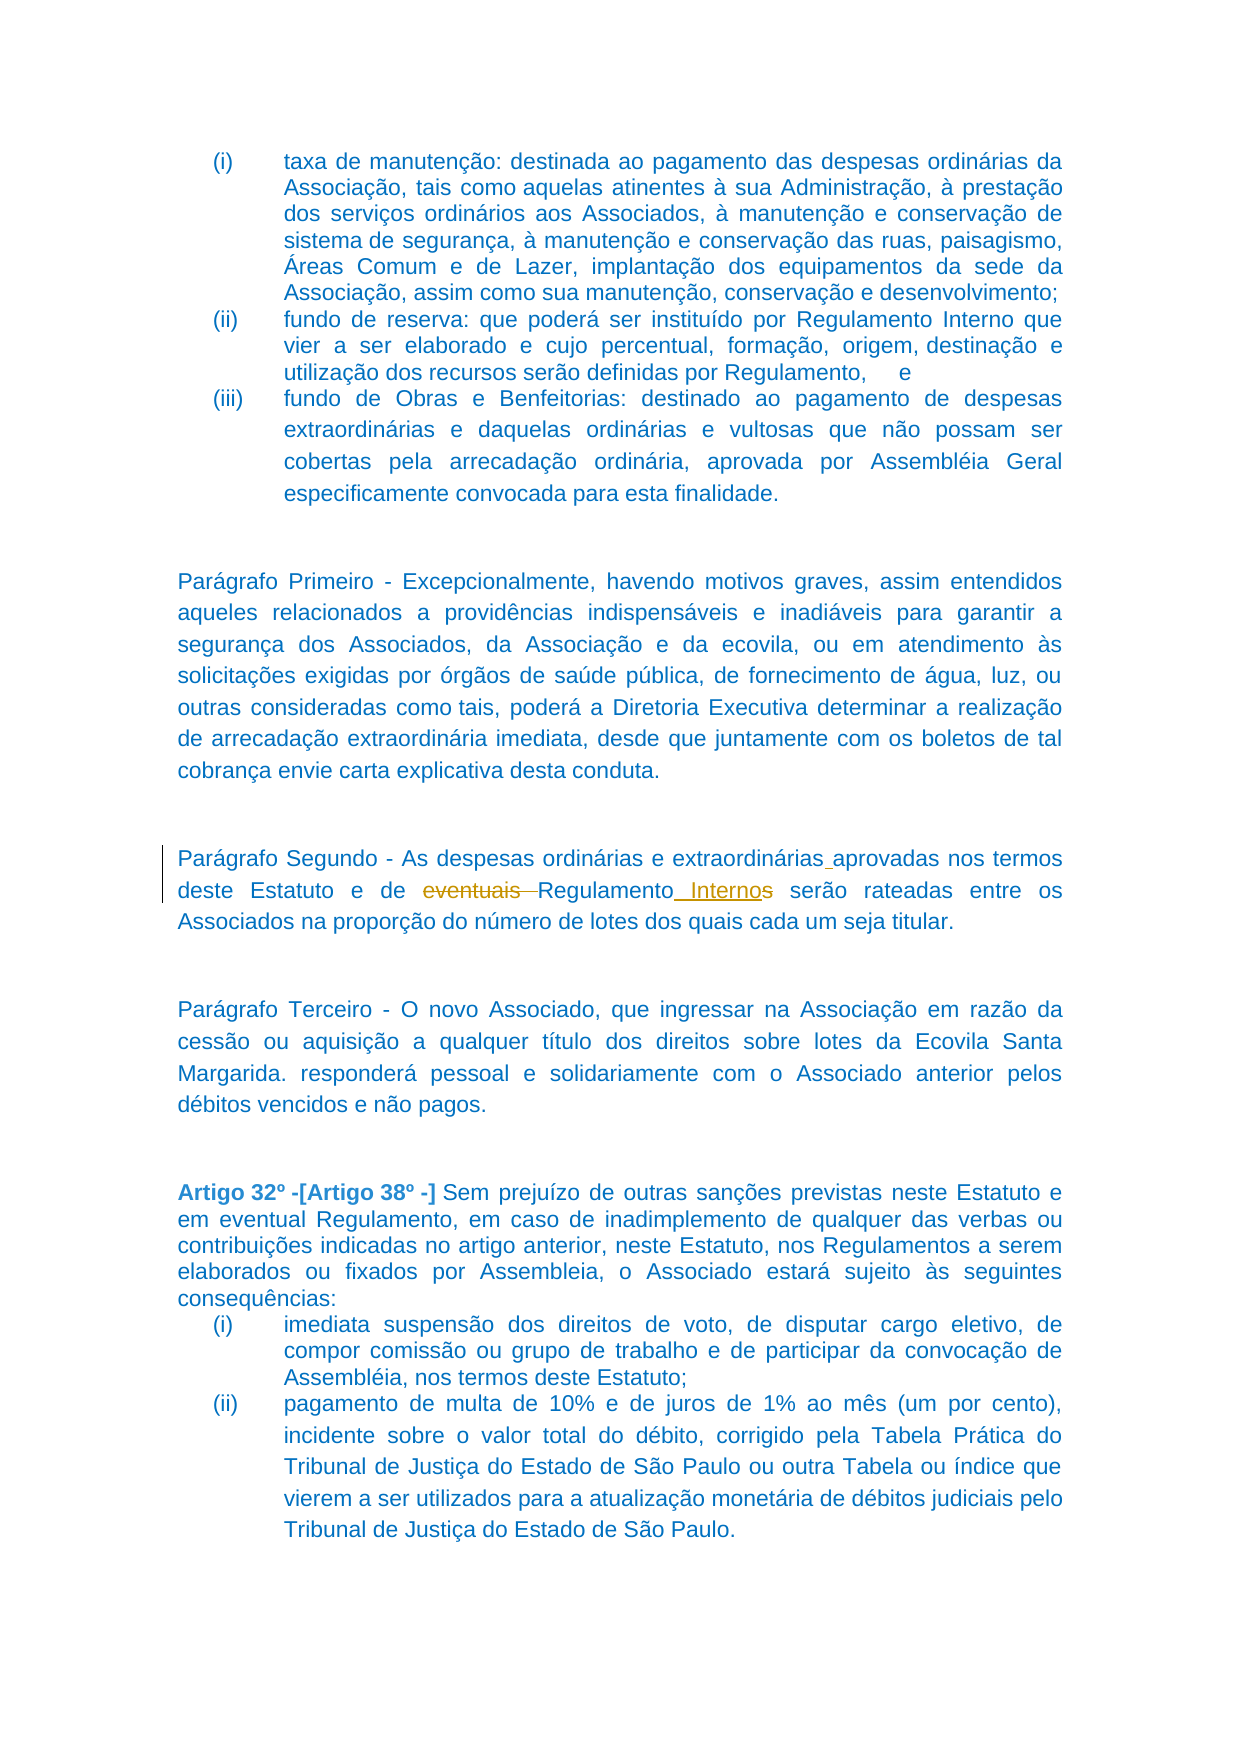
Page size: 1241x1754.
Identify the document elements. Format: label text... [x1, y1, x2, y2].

text Parágrafo Segundo - As despesas ordinárias e extraordináriasaprovadas nos termos deste Estatuto e de Regulamento serão rateadas entre os Associados na proporção do número de lotes dos quais cada um seja titular. [177, 845, 1063, 934]
text Parágrafo Terceiro - O novo Associado, que ingressar na Associação em razão da cessão ou aquisição a qualquer título dos direitos sobre lotes da Ecovila Santa Margarida. responderá pessoal e solidariamente com o Associado anterior pelos débitos vencidos e não pagos. [177, 996, 1063, 1117]
list fundo de Obras e Benfeitorias: destinado ao pagamento de despesas extraordinárias e daquelas ordinárias e vultosas que não possam ser cobertas pela arrecadação ordinária, aprovada por Assembléia Geral especificamente convocada para esta finalidade. [213, 385, 1063, 506]
list taxa de manutenção: destinada ao pagamento das despesas ordinárias da Associação, tais como aquelas atinentes à sua Administração, à prestação dos serviços ordinários aos Associados, à manutenção e conservação de sistema de segurança, à manutenção e conservação das ruas, paisagismo, Áreas Comum e de Lazer, implantação dos equipamentos da sede da Associação, assim como sua manutenção, conservação e desenvolvimento; [213, 148, 1063, 306]
list imediata suspensão dos direitos de voto, de disputar cargo eletivo, de compor comissão ou grupo de trabalho e de participar da convocação de Assembléia, nos termos deste Estatuto; [213, 1311, 1063, 1390]
list fundo de reserva: que poderá ser instituído por Regulamento Interno que vier a ser elaborado e cujo percentual, formação, origem, destinação e utilização dos recursos serão definidas por Regulamento, e [213, 306, 1063, 385]
list pagamento de multa de 10% e de juros de 1% ao mês (um por cento), incidente sobre o valor total do débito, corrigido pela Tabela Prática do Tribunal de Justiça do Estado de São Paulo ou outra Tabela ou índice que vierem a ser utilizados para a atualização monetária de débitos judiciais pelo Tribunal de Justiça do Estado de São Paulo. [213, 1390, 1063, 1543]
list Sem prejuízo de outras sanções previstas neste Estatuto e em eventual Regulamento, em caso de inadimplemento de qualquer das verbas ou contribuições indicadas no artigo anterior, neste Estatuto, nos Regulamentos a serem elaborados ou fixados por Assembleia, o Associado estará sujeito às seguintes consequências: [177, 1179, 1063, 1311]
text Parágrafo Primeiro - Excepcionalmente, havendo motivos graves, assim entendidos aqueles relacionados a providências indispensáveis e inadiáveis para garantir a segurança dos Associados, da Associação e da ecovila, ou em atendimento às solicitações exigidas por órgãos de saúde pública, de fornecimento de água, luz, ou outras consideradas como tais, poderá a Diretoria Executiva determinar a realização de arrecadação extraordinária imediata, desde que juntamente com os boletos de tal cobrança envie carta explicativa desta conduta. [177, 568, 1063, 783]
